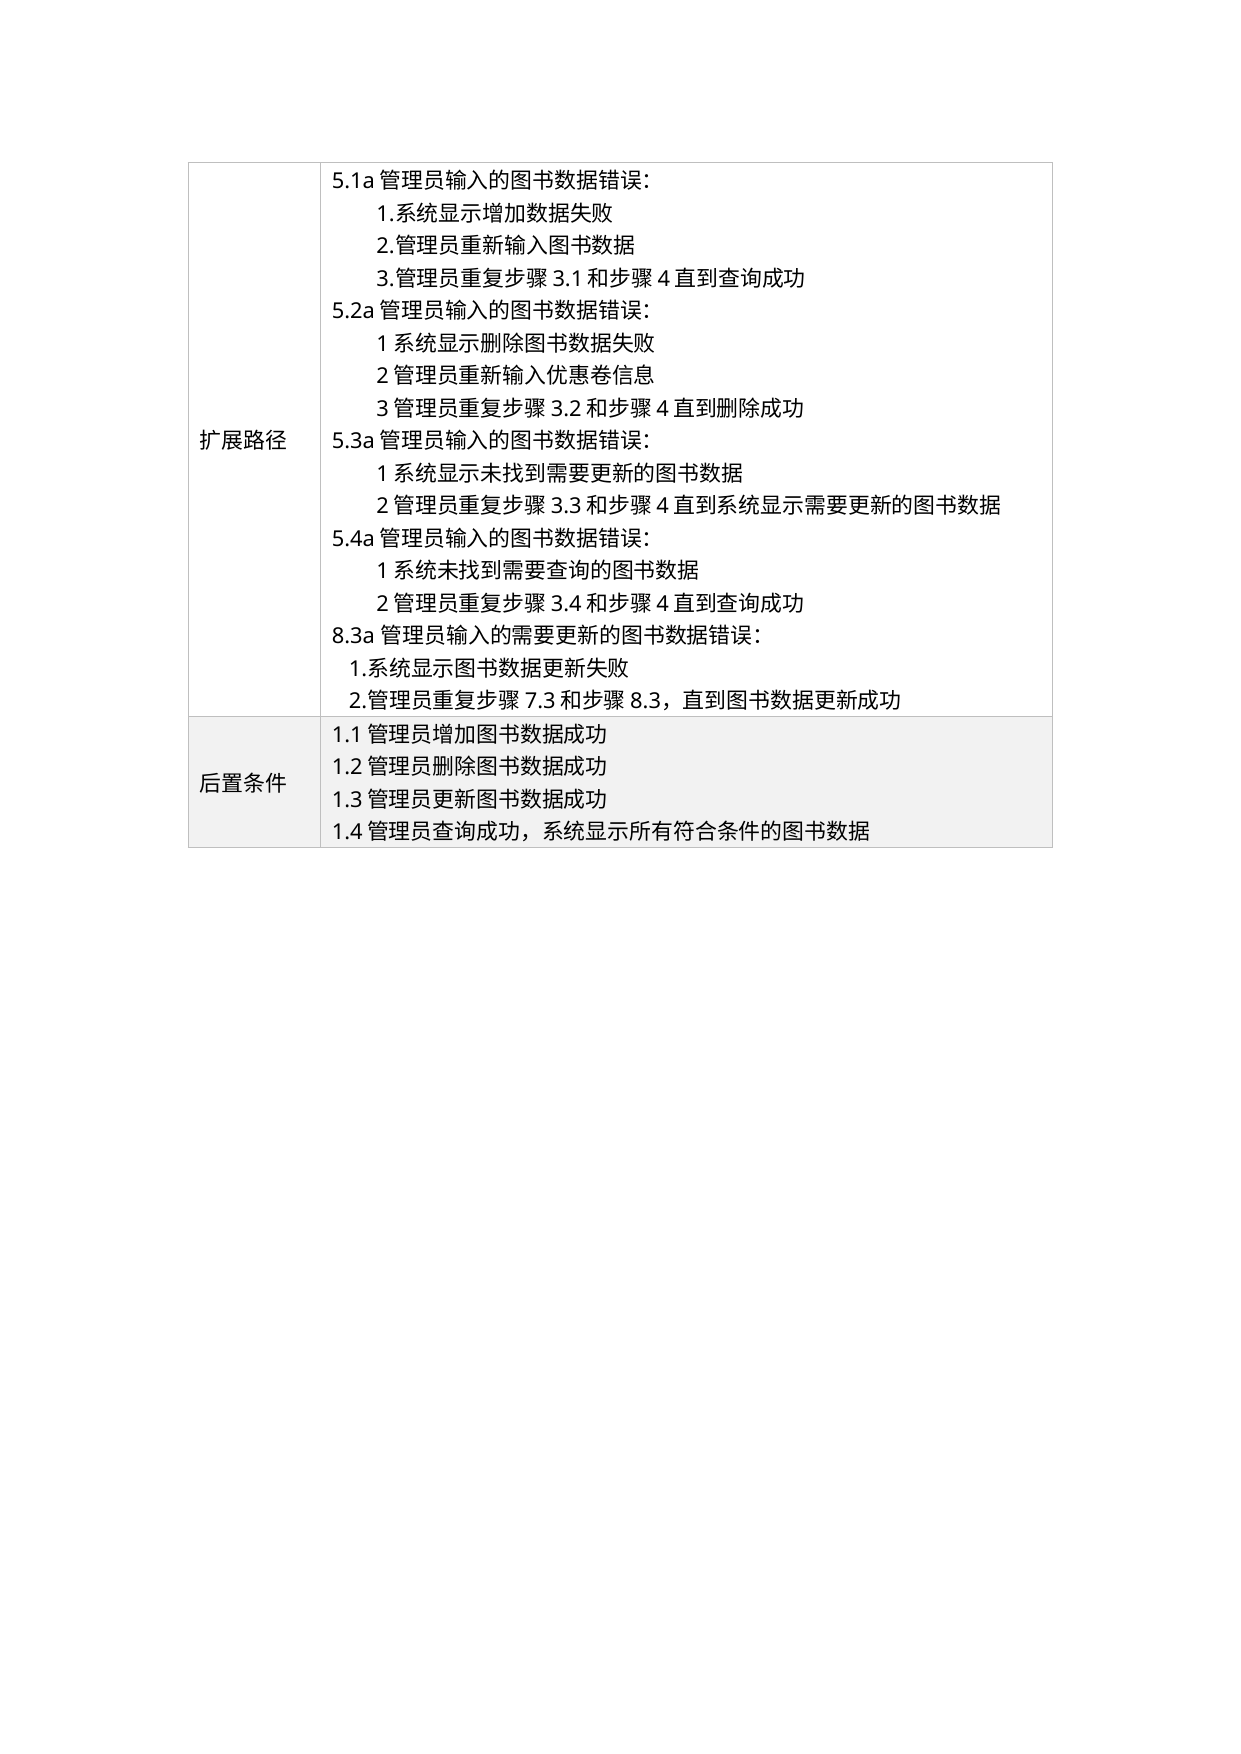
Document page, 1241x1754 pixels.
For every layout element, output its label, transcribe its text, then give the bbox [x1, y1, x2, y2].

table_cell 后置条件 [189, 717, 320, 847]
table_cell 5.1a管理员输入的图书数据错误： 1.系统显示增加数据失败 2.管理员重新输入图书数据 3.管理员重复步骤3.1和步骤4直到查询成功 5.2a管理员输入的图书数据错误： 1系统显示删除图书数据失败 2管理员重新输入优惠卷信息 3管理员重复步骤3.2和步骤4直到删除成功 5.3a管理员输入的图书数据错误： 1系统显示未找到需要更新的图书数据 2管理员重复步骤3.3和步骤4直到系统显示需要更新的图书数据 5.4a管理员输入的图书数据错误： 1系统未找到需要查询的图书数据 2管理员重复步骤3.4和步骤4直到查询成功 8.3a 管理员输入的需要更新的图书数据错误： 1.系统显示图书数据更新失败 2.管理员重复步骤7.3和步骤8.3，直到图书数据更新成功 [321, 163, 1052, 716]
table_cell 1.1管理员增加图书数据成功 1.2管理员删除图书数据成功 1.3管理员更新图书数据成功 1.4管理员查询成功，系统显示所有符合条件的图书数据 [321, 717, 1052, 847]
table_cell 扩展路径 [189, 163, 320, 716]
